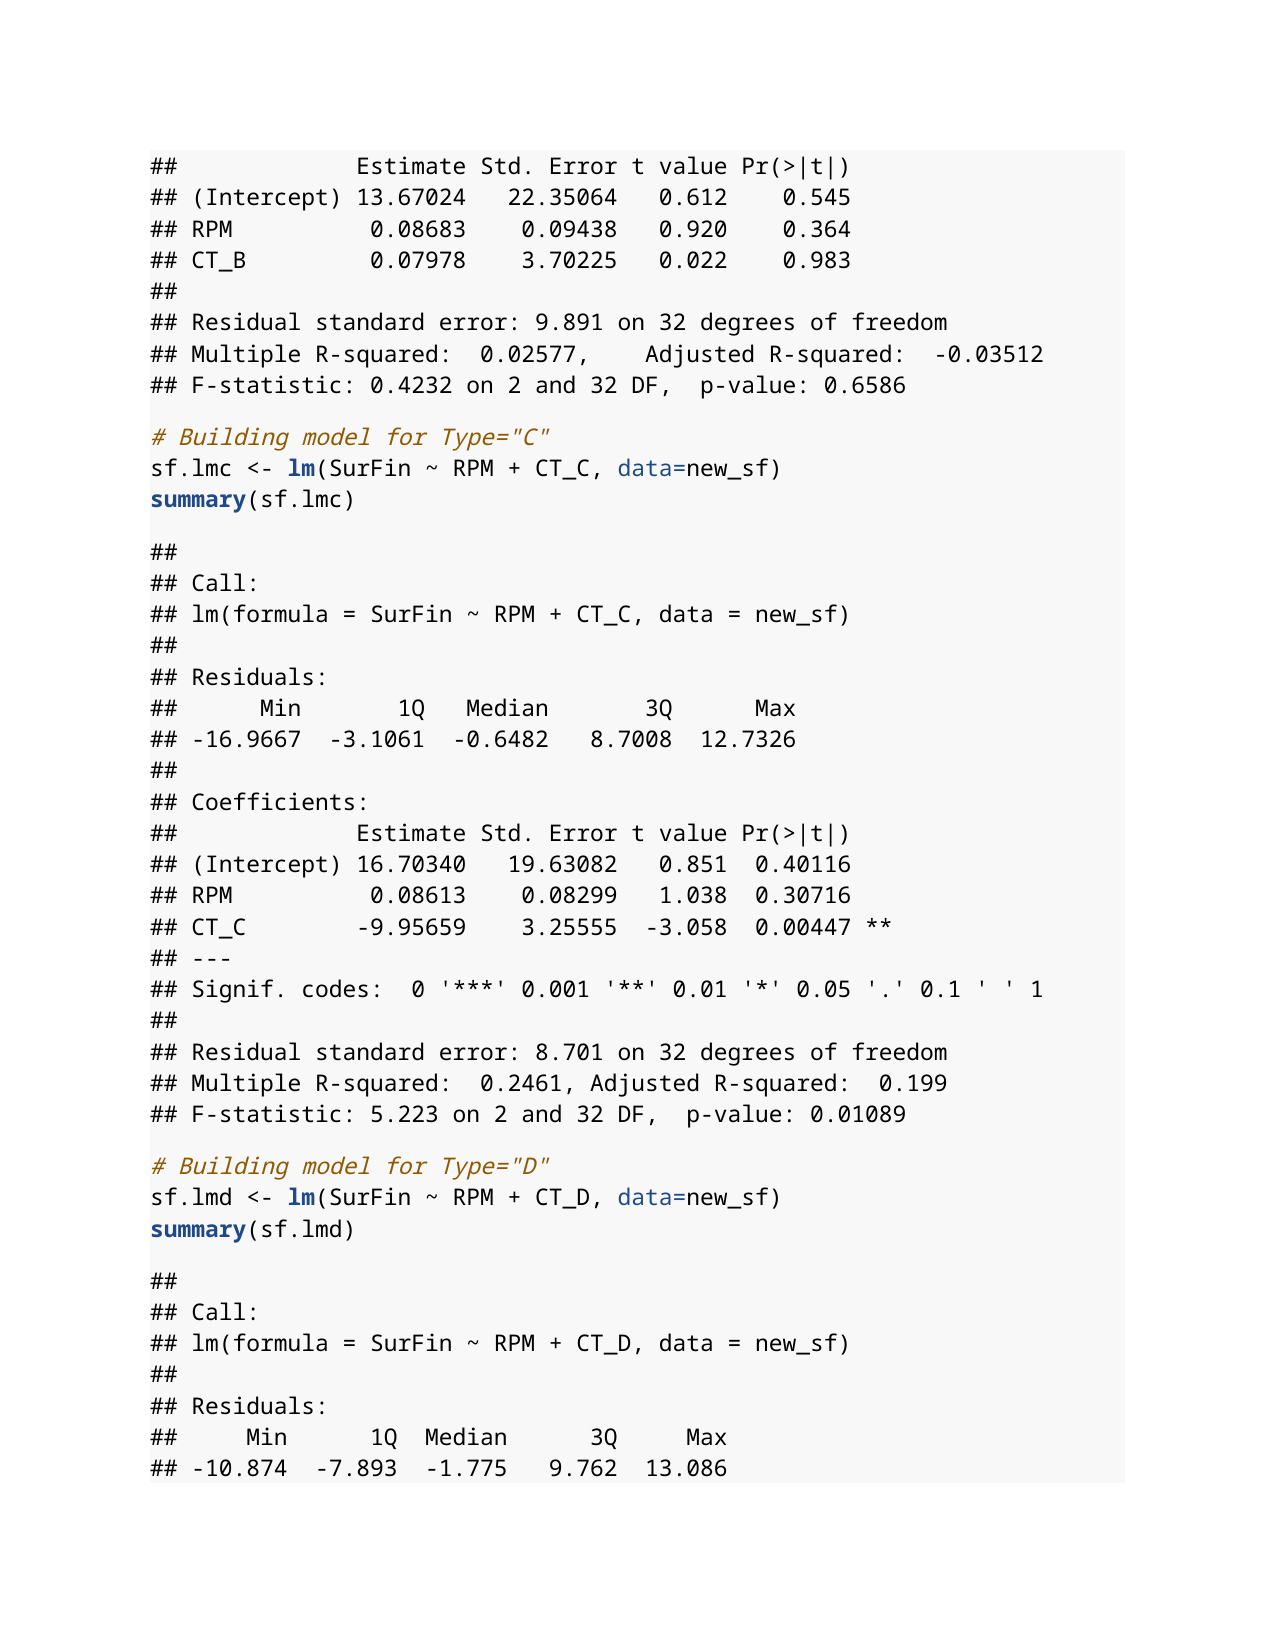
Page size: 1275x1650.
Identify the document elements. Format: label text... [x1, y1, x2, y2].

text # Building model for Type="D" sf.lmd <- lm(SurFin ~ RPM + CT_D, data=new_sf) summary(sf.lmd) [150, 1150, 1125, 1244]
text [150, 1264, 1125, 1483]
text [150, 150, 1125, 400]
text ## ## Call: ## lm(formula = SurFin ~ RPM + CT_C, data = new_sf) ## ## Residuals: ## Min 1Q Median 3Q Max ## -16.9667 -3.1061 -0.6482 8.7008 12.7326 ## ## Coefficients: ## Estimate Std. Error t value Pr(>|t|) ## (Intercept) 16.70340 19.63082 0.851 0.40116 ## RPM 0.08613 0.08299 1.038 0.30716 ## CT_C -9.95659 3.25555 -3.058 0.00447 ** ## --- ## Signif. codes: 0 '***' 0.001 '**' 0.01 '*' 0.05 '.' 0.1 ' ' 1 ## ## Residual standard error: 8.701 on 32 degrees of freedom ## Multiple R-squared: 0.2461, Adjusted R-squared: 0.199 ## F-statistic: 5.223 on 2 and 32 DF, p-value: 0.01089 [150, 535, 1125, 1129]
text # Building model for Type="C" sf.lmc <- lm(SurFin ~ RPM + CT_C, data=new_sf) summary(sf.lmc) [356, 421, 1125, 514]
